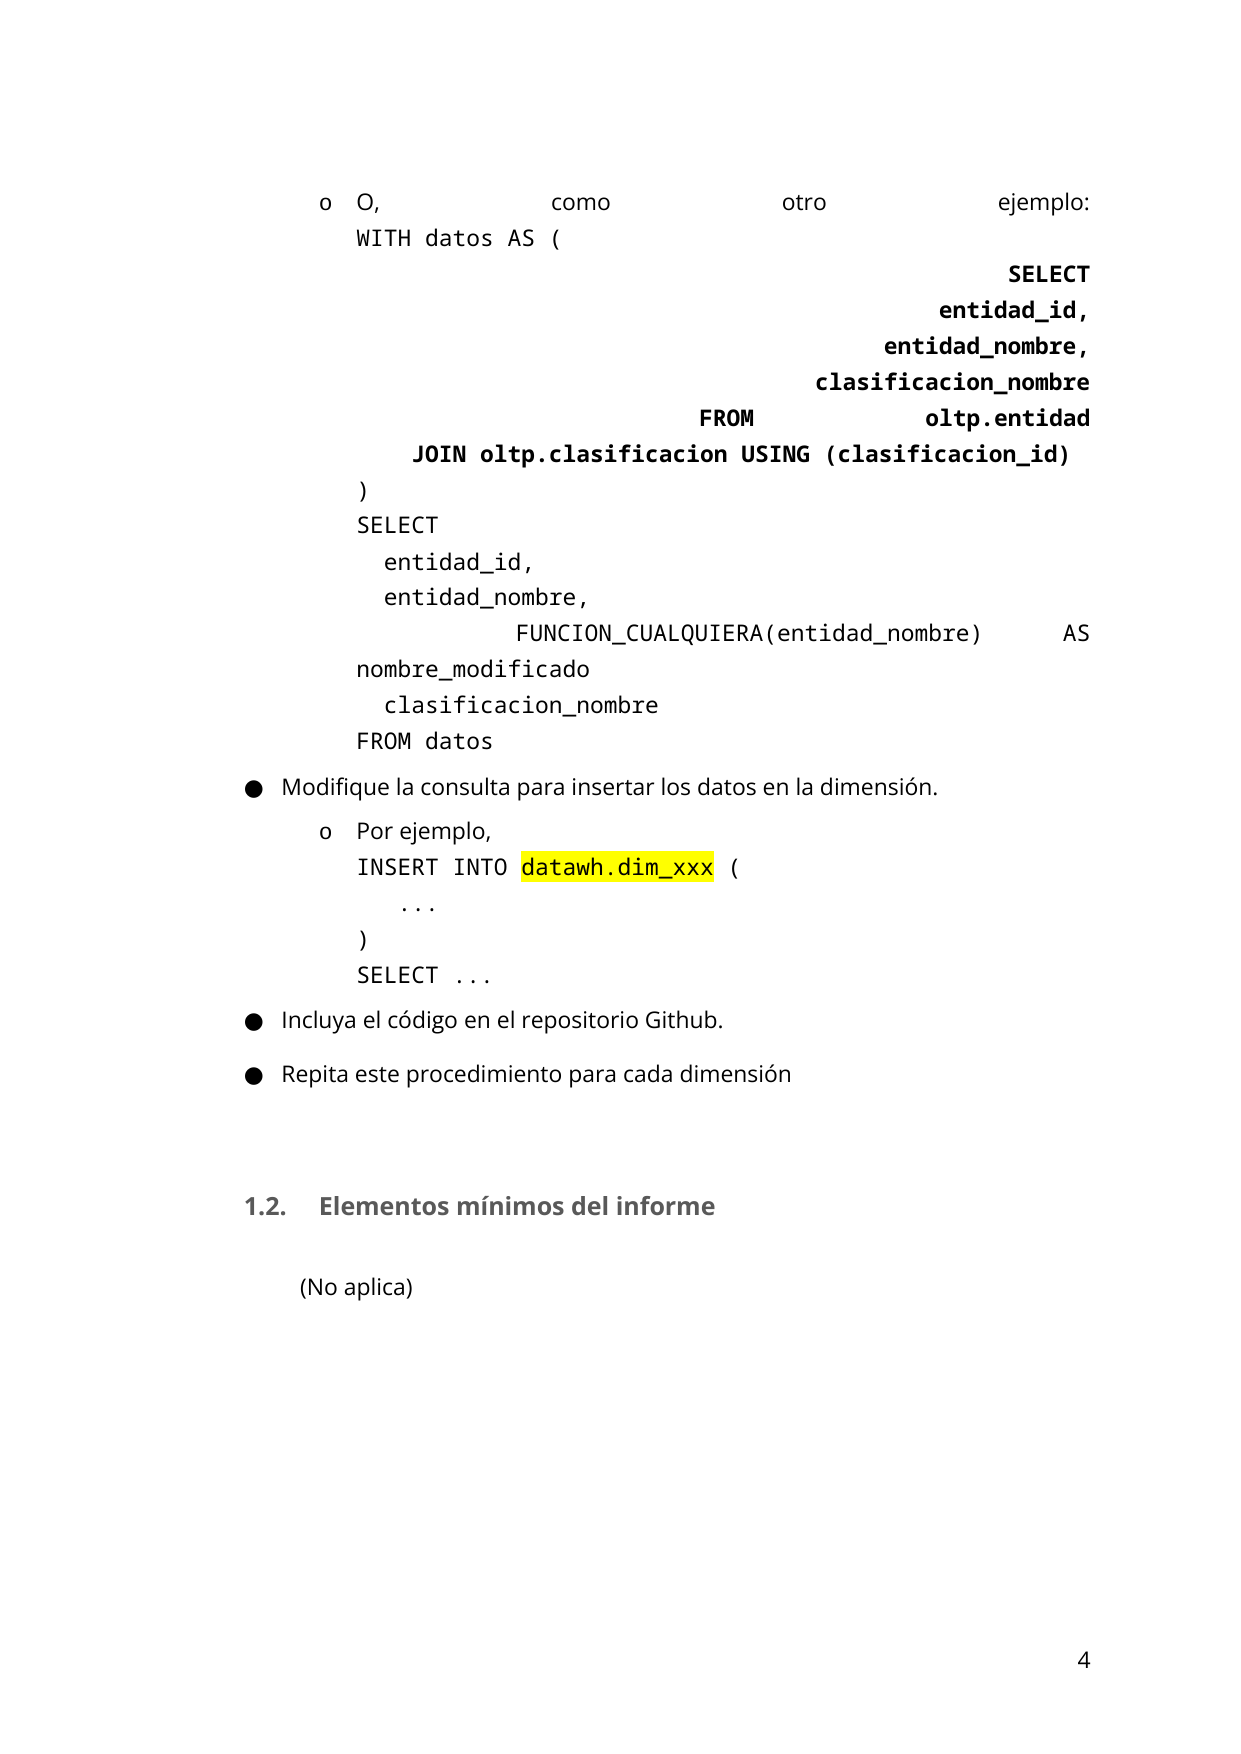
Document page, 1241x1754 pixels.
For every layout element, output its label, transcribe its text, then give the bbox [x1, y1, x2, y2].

list O, como otro ejemplo: WITH datos AS ( [319, 186, 1090, 253]
list Repita este procedimiento para cada dimensión [244, 1049, 1090, 1096]
list Modifique la consulta para insertar los datos en la dimensión. [244, 761, 1090, 808]
text FROM datos [356, 725, 1090, 756]
text ) [356, 923, 1090, 954]
subtitle Elementos mínimos del informe [244, 1189, 1090, 1223]
text (No aplica) [206, 1271, 1090, 1302]
text INSERT INTO datawh.dim_xxx ( [714, 851, 1090, 882]
text SELECT entidad_id, entidad_nombre, clasificacion_nombre FROM oltp.entidad JOIN oltp.clasificacion USING (clasificacion_id) [356, 258, 1090, 469]
text entidad_nombre, [356, 581, 1090, 613]
text INSERT INTO datawh.dim_xxx ( [356, 851, 521, 882]
text FUNCION_CUALQUIERA(entidad_nombre) AS nombre_modificado [356, 617, 1090, 684]
text SELECT [356, 509, 1090, 541]
text entidad_id, [356, 545, 1090, 577]
text ... [356, 887, 1090, 918]
text ) [356, 473, 1090, 505]
list Por ejemplo, [319, 815, 1090, 846]
list Incluya el código en el repositorio Github. [244, 995, 1090, 1042]
text clasificacion_nombre [356, 689, 1090, 720]
text SELECT ... [356, 959, 1090, 990]
